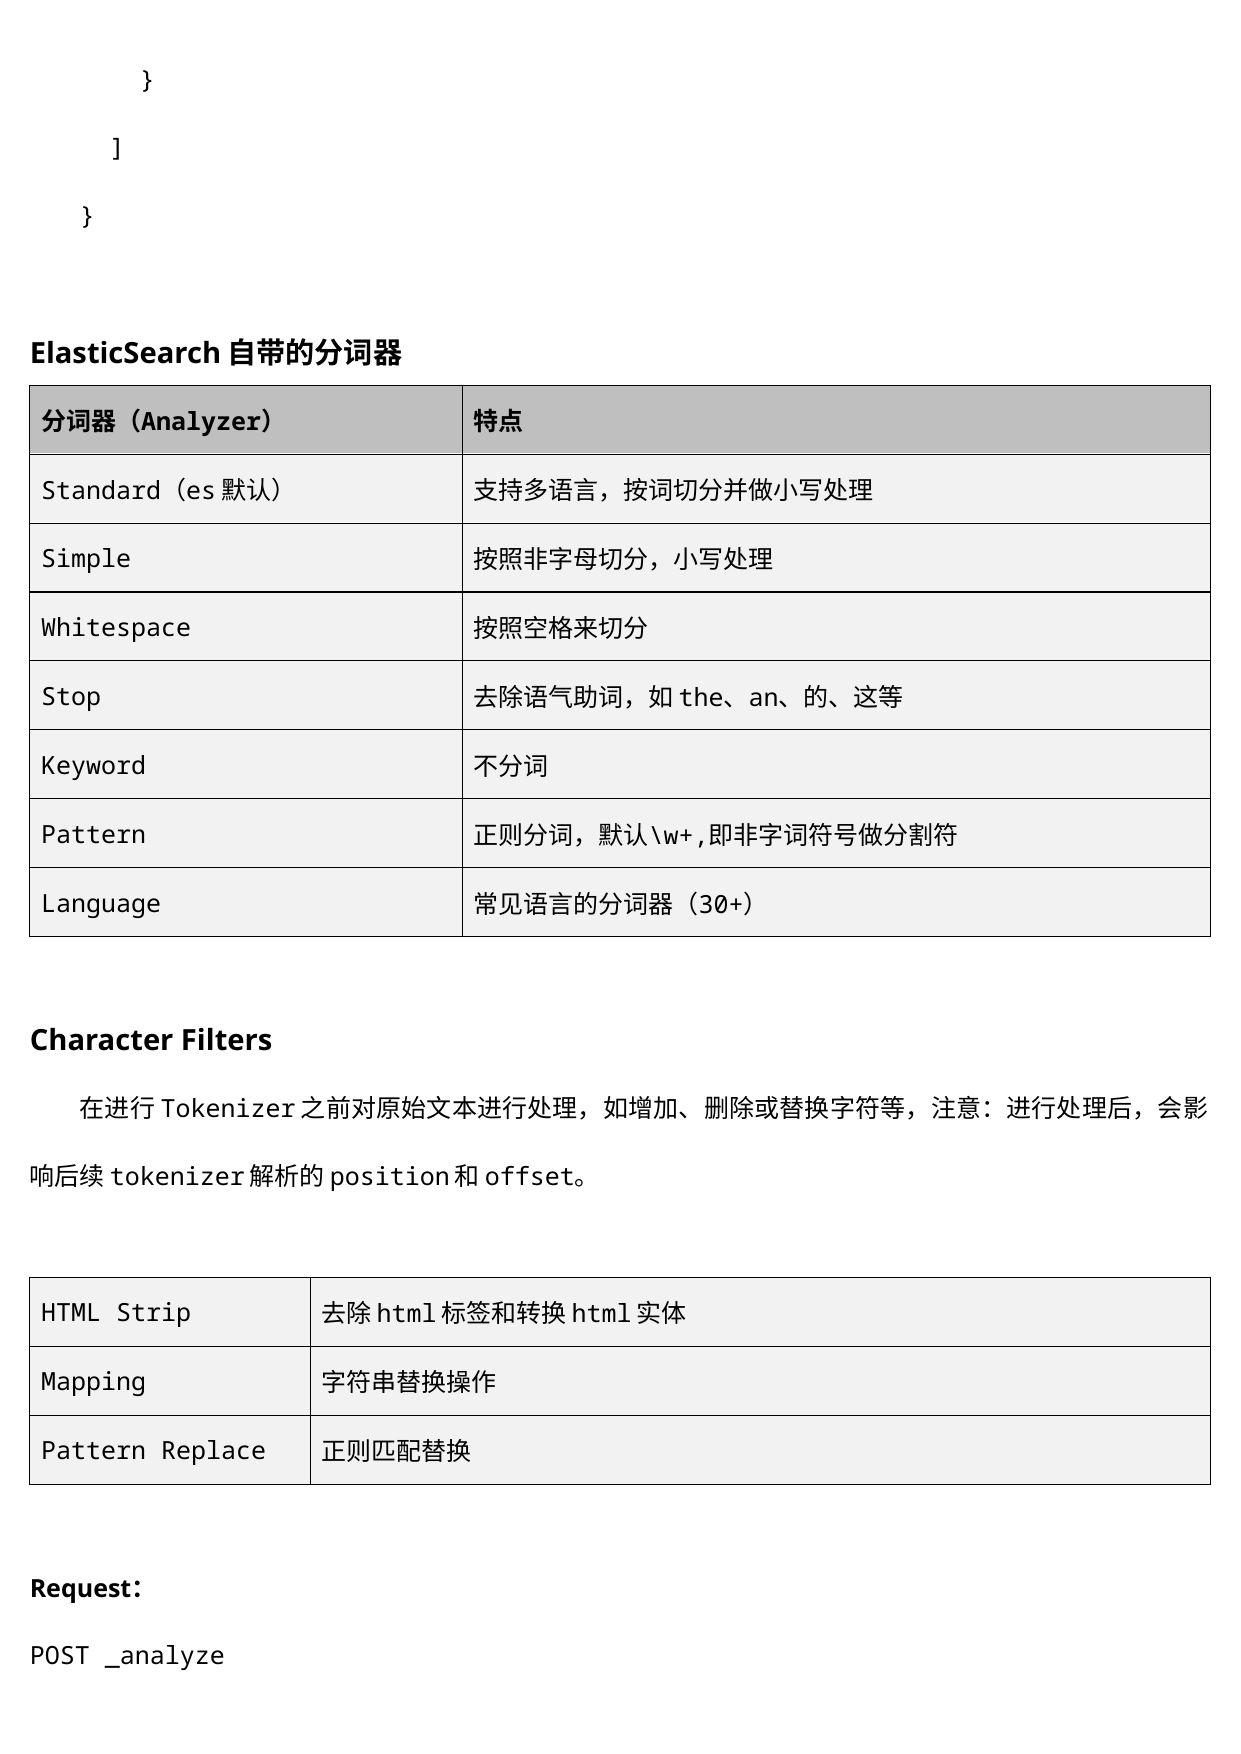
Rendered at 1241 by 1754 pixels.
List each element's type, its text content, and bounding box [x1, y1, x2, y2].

table_cell 按照非字母切分，小写处理 [463, 524, 1210, 591]
table_cell 去除语气助词，如the、an、的、这等 [463, 661, 1210, 729]
table_cell Keyword [30, 730, 462, 798]
table_cell Whitespace [30, 593, 462, 660]
table_cell Mapping [30, 1347, 310, 1415]
table_cell Pattern [30, 799, 462, 867]
title POST _analyze [29, 1621, 1211, 1688]
table_cell 字符串替换操作 [311, 1347, 1210, 1415]
table_cell 不分词 [463, 730, 1210, 798]
table_cell 按照空格来切分 [463, 593, 1210, 660]
table_cell 正则匹配替换 [311, 1416, 1210, 1484]
subtitle Character Filters [29, 1005, 1211, 1073]
table_header 去除html标签和转换html实体 [311, 1278, 1210, 1346]
title } [79, 45, 1211, 113]
table_cell Standard（es默认） [30, 455, 462, 522]
title 在进行Tokenizer之前对原始文本进行处理，如增加、删除或替换字符等，注意：进行处理后，会影响后续tokenizer解析的position和offset。 [29, 1073, 1211, 1209]
text Request： [29, 1553, 1211, 1621]
title } [79, 181, 1211, 249]
table_cell 常见语言的分词器（30+） [463, 868, 1210, 936]
table_cell Pattern Replace [30, 1416, 310, 1484]
table_cell 正则分词，默认\w+,即非字词符号做分割符 [463, 799, 1210, 867]
table_header 特点 [463, 386, 1210, 453]
table_header 分词器（Analyzer） [30, 386, 462, 453]
subtitle ElasticSearch自带的分词器 [29, 317, 1211, 384]
table_cell Simple [30, 524, 462, 591]
table_cell Stop [30, 661, 462, 729]
table_cell 支持多语言，按词切分并做小写处理 [463, 455, 1210, 522]
table_header HTML Strip [30, 1278, 310, 1346]
table_cell Language [30, 868, 462, 936]
title ] [79, 113, 1211, 181]
